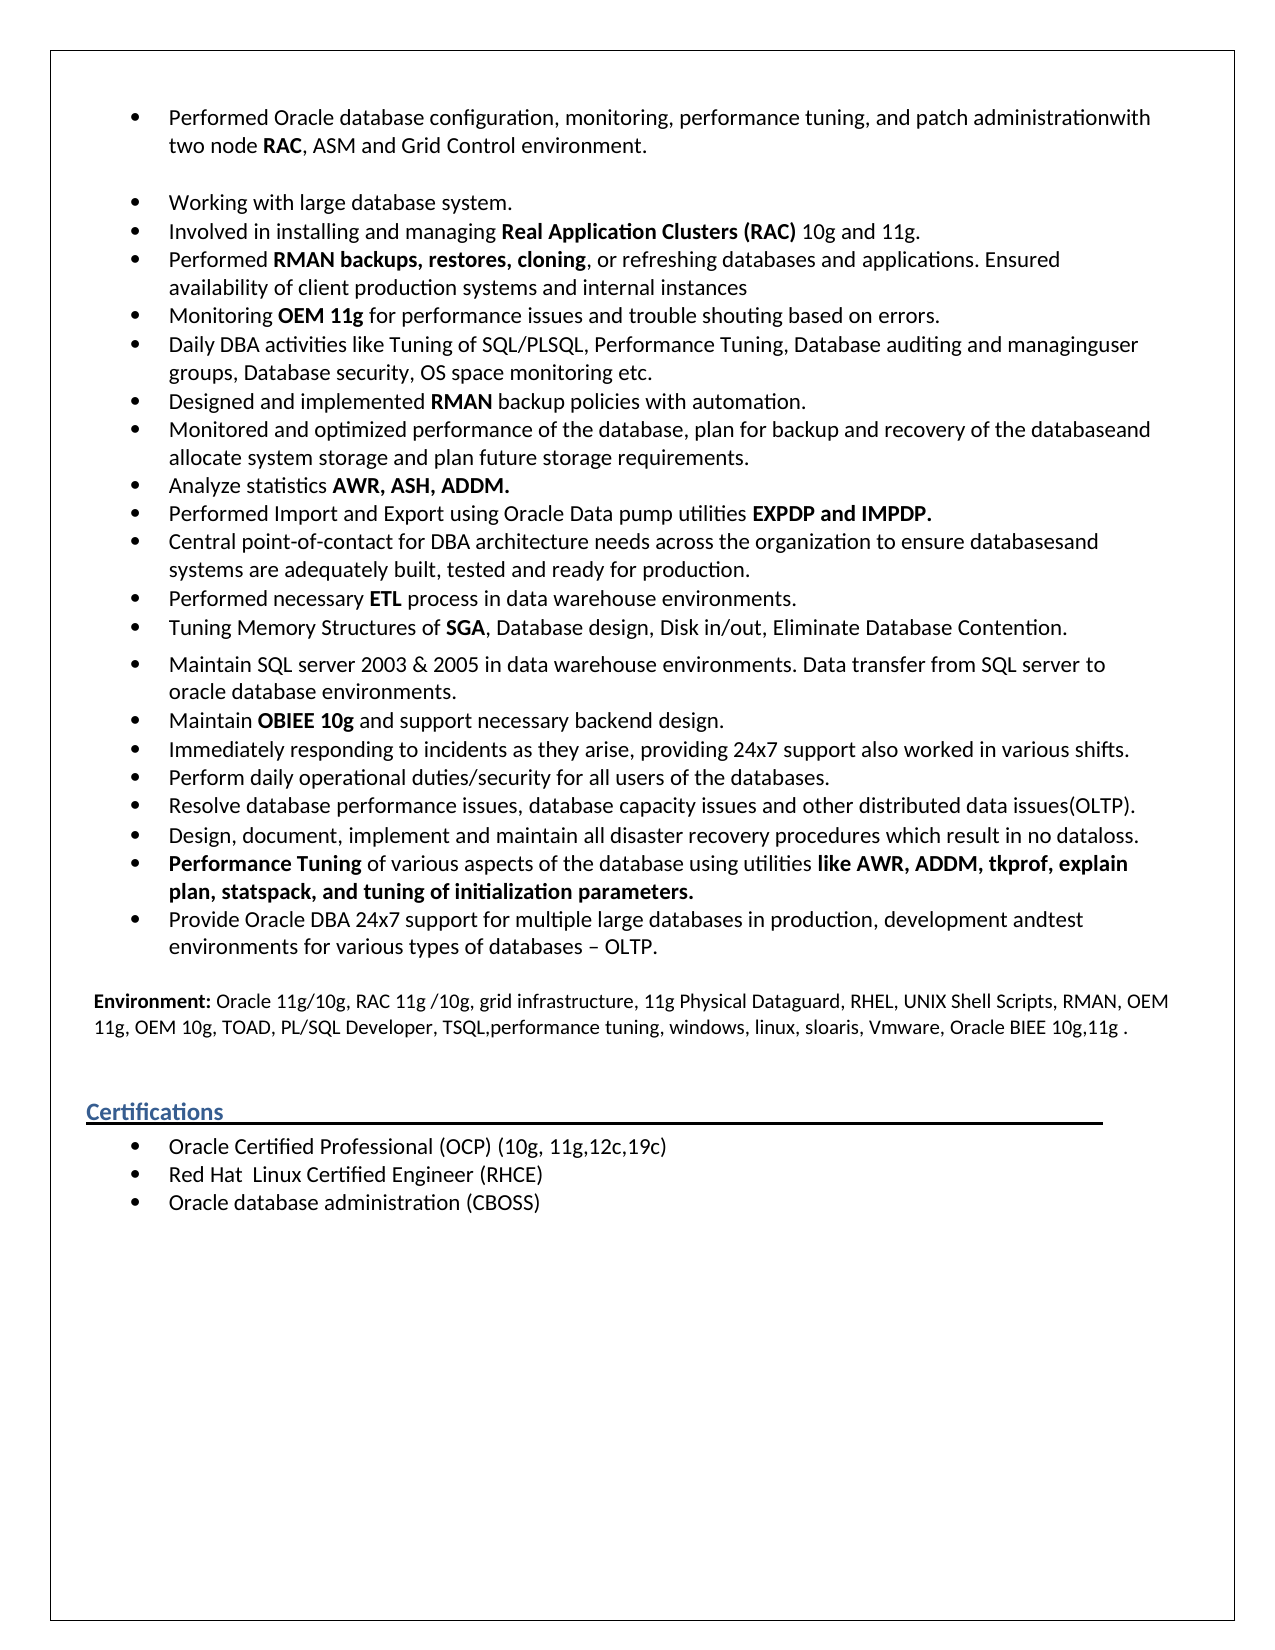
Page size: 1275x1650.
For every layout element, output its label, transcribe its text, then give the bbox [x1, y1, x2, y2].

list Oracle database administration (CBOSS) [131, 1188, 1234, 1217]
list Designed and implemented RMAN backup policies with automation. [131, 386, 1234, 415]
list Red Hat Linux Certified Engineer (RHCE) [131, 1161, 1234, 1188]
list Performed Oracle database configuration, monitoring, performance tuning, and patch administrationwith two node RAC, ASM and Grid Control environment. [131, 103, 1154, 159]
list Performed RMAN backups, restores, cloning, or refreshing databases and applications. Ensured availability of client production systems and internal instances [131, 246, 1164, 301]
text Certifications [86, 1096, 1234, 1126]
list Resolve database performance issues, database capacity issues and other distributed data issues(OLTP). [131, 792, 1234, 820]
list Immediately responding to incidents as they arise, providing 24x7 support also worked in various shifts. [131, 734, 1234, 763]
list Central point-of-contact for DBA architecture needs across the organization to ensure databasesand systems are adequately built, tested and ready for production. [131, 527, 1102, 583]
list Involved in installing and managing Real Application Clusters (RAC) 10g and 11g. [131, 216, 1234, 245]
list Provide Oracle DBA 24x7 support for multiple large databases in production, development andtest environments for various types of databases – OLTP. [131, 905, 1087, 960]
list Working with large database system. [131, 187, 1234, 216]
list Performed Import and Export using Oracle Data pump utilities EXPDP and IMPDP. [131, 499, 1234, 527]
list Tuning Memory Structures of SGA, Database design, Disk in/out, Eliminate Database Contention. [131, 613, 1234, 642]
list Analyze statistics AWR, ASH, ADDM. [131, 471, 1234, 499]
list Maintain OBIEE 10g and support necessary backend design. [131, 705, 1234, 734]
list Performed necessary ETL process in data warehouse environments. [131, 584, 1234, 613]
list Daily DBA activities like Tuning of SQL/PLSQL, Performance Tuning, Database auditing and managinguser groups, Database security, OS space monitoring etc. [131, 330, 1142, 386]
list Design, document, implement and maintain all disaster recovery procedures which result in no dataloss. [131, 820, 1234, 849]
list Maintain SQL server 2003 & 2005 in data warehouse environments. Data transfer from SQL server to oracle database environments. [131, 650, 1166, 705]
list Monitored and optimized performance of the database, plan for backup and recovery of the databaseand allocate system storage and plan future storage requirements. [131, 415, 1154, 471]
list Perform daily operational duties/security for all users of the databases. [131, 763, 1234, 792]
list Performance Tuning of various aspects of the database using utilities like AWR, ADDM, tkprof, explain plan, statspack, and tuning of initialization parameters. [131, 849, 1129, 905]
list Monitoring OEM 11g for performance issues and trouble shouting based on errors. [131, 301, 1234, 330]
list Oracle Certified Professional (OCP) (10g, 11g,12c,19c) [131, 1132, 1234, 1160]
text Environment: Oracle 11g/10g, RAC 11g /10g, grid infrastructure, 11g Physical Dataguard, RHEL, UNIX Shell Scripts, RMAN, OEM 11g, OEM 10g, TOAD, PL/SQL Developer, TSQL,performance tuning, windows, linux, sloaris, Vmware, Oracle BIEE 10g,11g . [94, 989, 1173, 1039]
